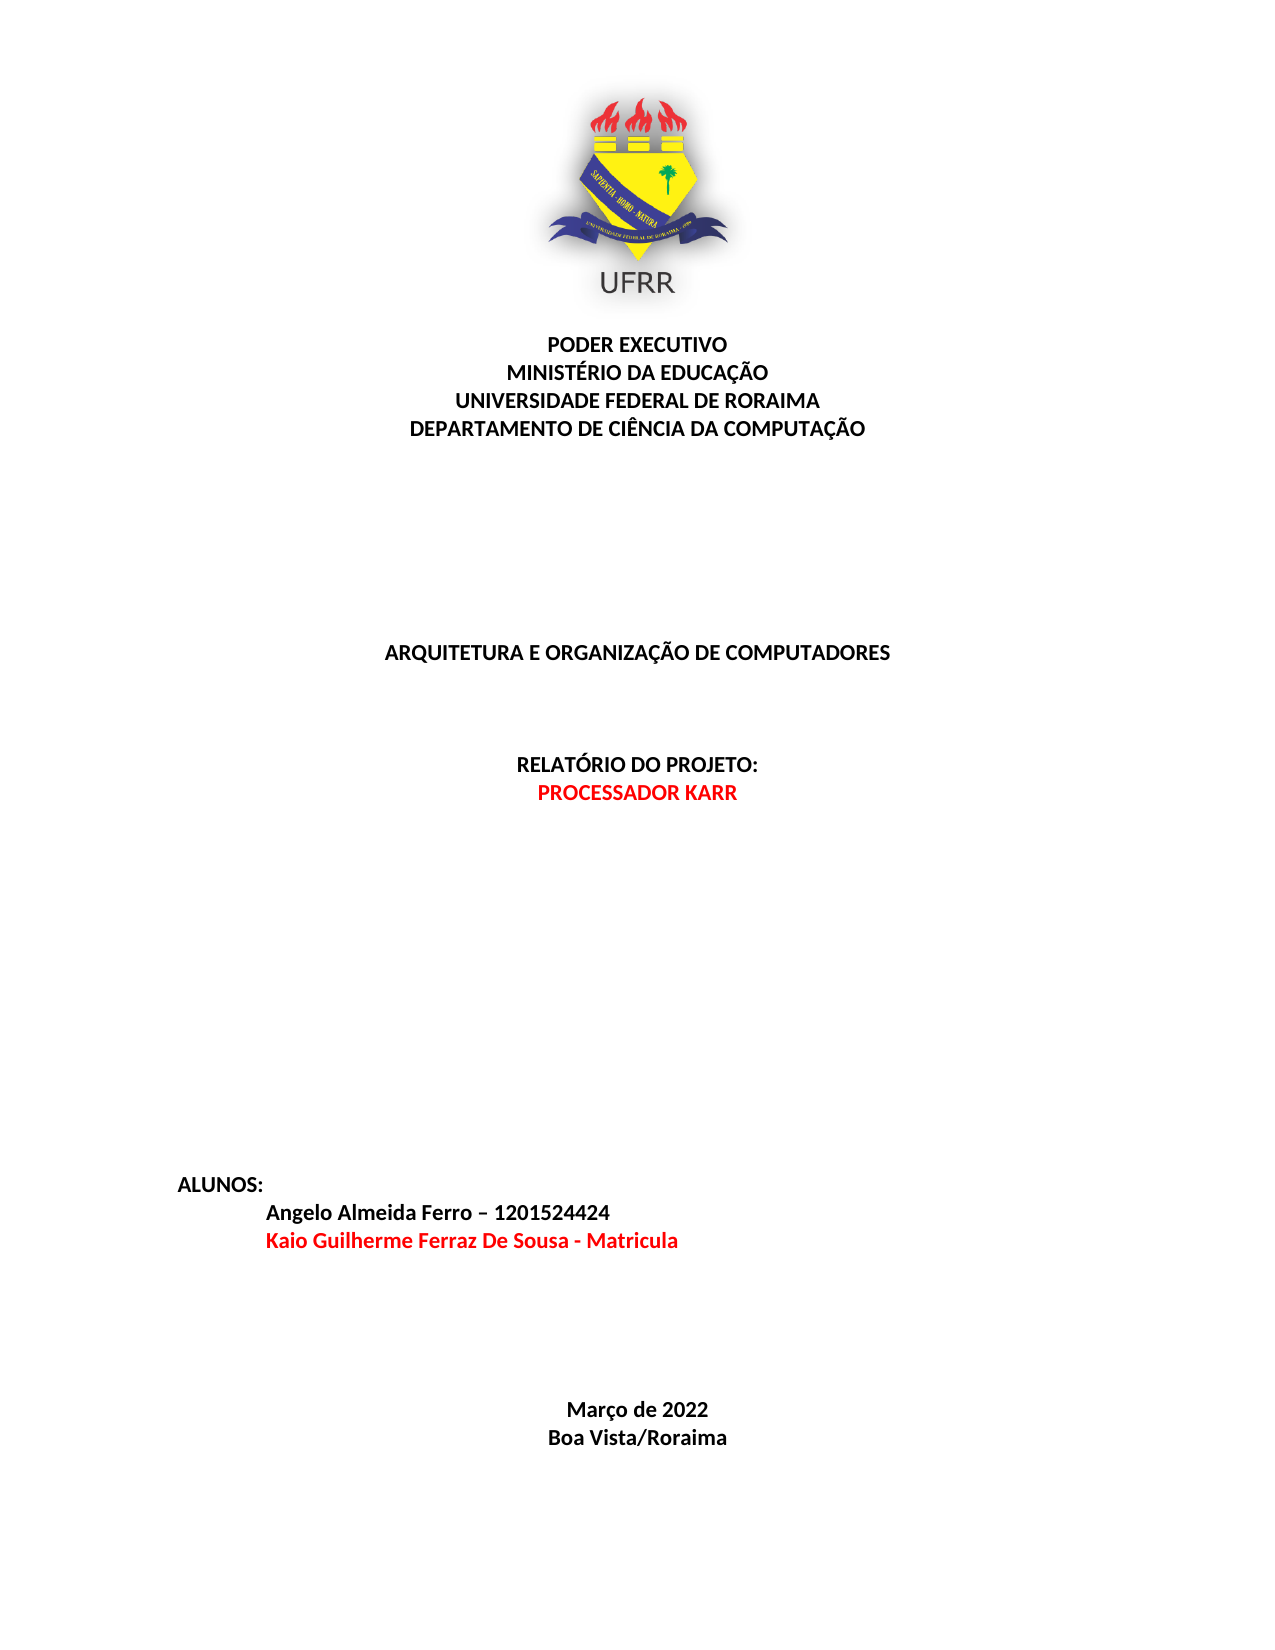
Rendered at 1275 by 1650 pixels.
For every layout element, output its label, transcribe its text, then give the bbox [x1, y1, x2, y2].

text MINISTÉRIO DA EDUCAÇÃO [177, 358, 1098, 386]
text DEPARTAMENTO DE CIÊNCIA DA COMPUTAÇÃO [177, 414, 1098, 442]
text PROCESSADOR KARR [177, 778, 1098, 806]
text PODER EXECUTIVO [177, 330, 1098, 358]
text UNIVERSIDADE FEDERAL DE RORAIMA [177, 386, 1098, 414]
picture [540, 88, 736, 302]
text RELATÓRIO DO PROJETO: [177, 750, 1098, 778]
text ARQUITETURA E ORGANIZAÇÃO DE COMPUTADORES [177, 638, 1098, 666]
text Boa Vista/Roraima [177, 1423, 1098, 1451]
text Março de 2022 [177, 1395, 1098, 1423]
text Angelo Almeida Ferro – 1201524424 [266, 1198, 1098, 1227]
text ALUNOS: [177, 1171, 1098, 1198]
text Kaio Guilherme Ferraz De Sousa - Matricula [266, 1227, 1098, 1254]
